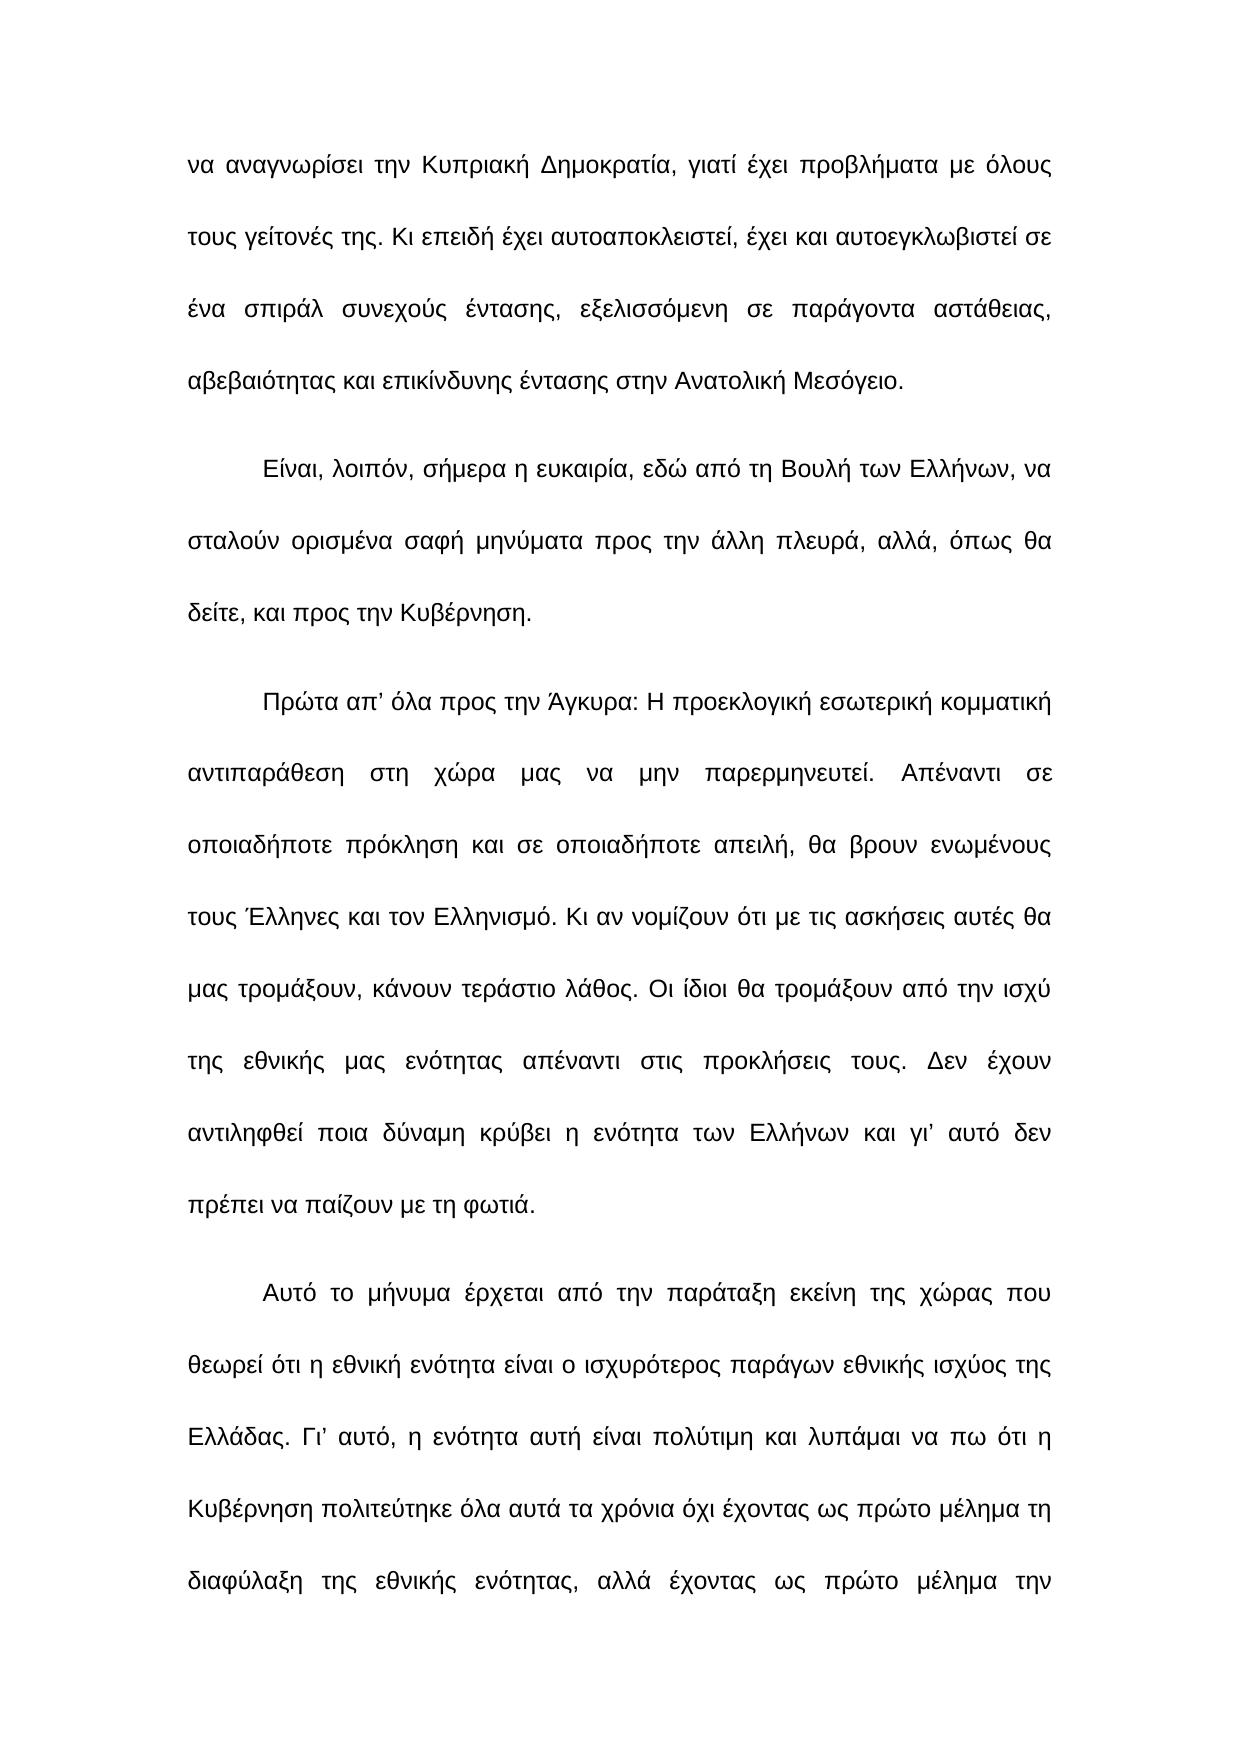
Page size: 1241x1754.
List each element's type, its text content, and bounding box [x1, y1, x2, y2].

text Είναι, λοιπόν, σήμερα η ευκαιρία, εδώ από τη Βουλή των Ελλήνων, να σταλούν ορισμένα σαφή μηνύματα προς την άλλη πλευρά, αλλά, όπως θα δείτε, και προς την Κυβέρνηση. [187, 454, 1053, 627]
text Πρώτα απ’ όλα προς την Άγκυρα: Η προεκλογική εσωτερική κομματική αντιπαράθεση στη χώρα μας να μην παρερμηνευτεί. απέναντι σε οποιαδήποτε πρόκληση και σε οποιαδήποτε απειλή, θα βρουν ενωμένους τους Έλληνες και τον Ελληνισμό. Κι αν νομίζουν ότι με τις ασκήσεις αυτές θα μας τρομάξουν, κάνουν τεράστιο λάθος. Οι ίδιοι θα τρομάξουν από την ισχύ της εθνικής μας ενότητας απέναντι στις προκλήσεις τους. Δεν έχουν αντιληφθεί ποια δύναμη κρύβει η ενότητα των Ελλήνων και γι’ αυτό δεν πρέπει να παίζουν με τη φωτιά. [187, 686, 1053, 1218]
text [187, 1278, 1053, 1594]
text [187, 150, 1053, 394]
